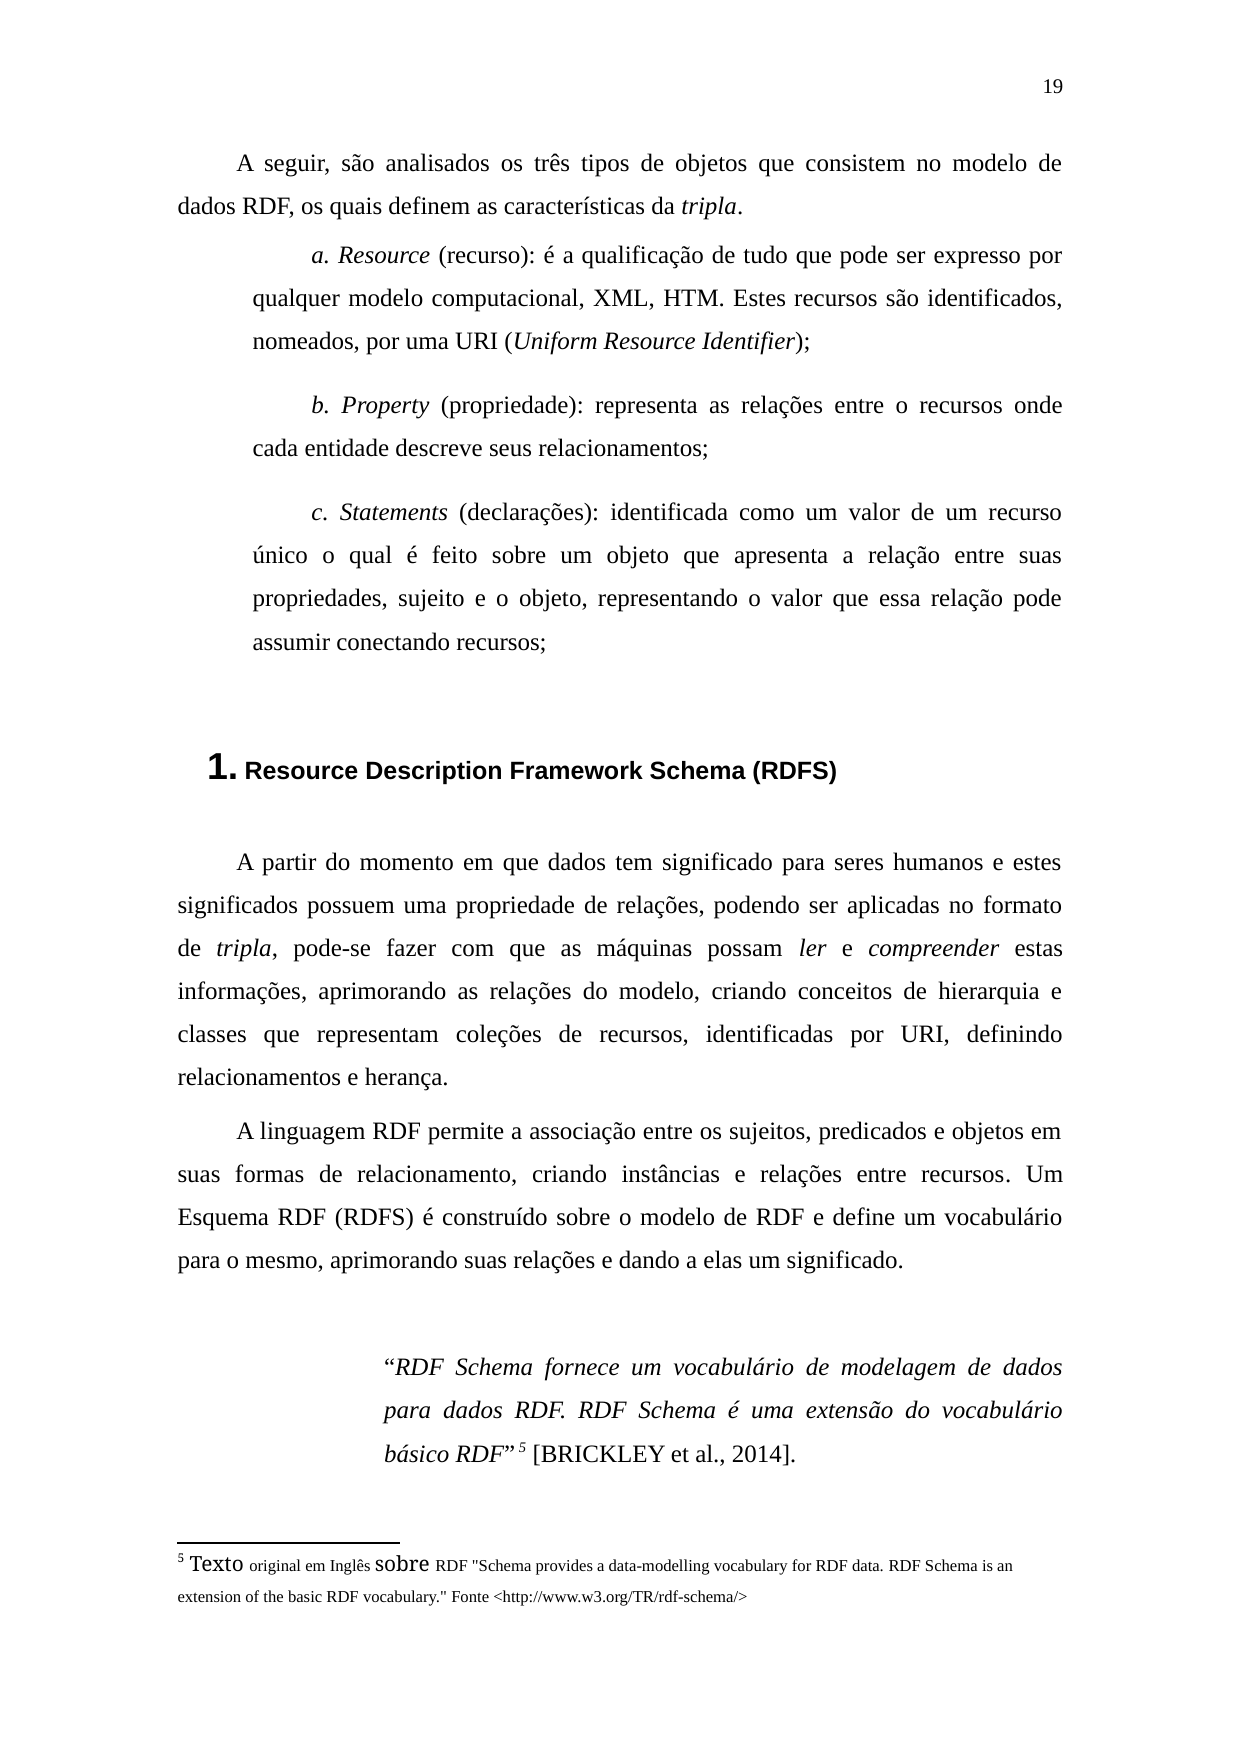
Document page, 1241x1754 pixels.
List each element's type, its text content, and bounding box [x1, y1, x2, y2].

subtitle Resource Description Framework Schema (RDFS) [207, 744, 1063, 787]
list c. Statements (declarações): identificada como um valor de um recurso único o qual é feito sobre um objeto que apresenta a relação entre suas propriedades, sujeito e o objeto, representando o valor que essa relação pode assumir conectando recursos; [252, 497, 1063, 655]
text “RDF Schema fornece um vocabulário de modelagem de dados para dados RDF. RDF Schema é uma extensão do vocabulário básico RDF” [BRICKLEY et al., 2014]. [384, 1352, 1063, 1467]
text A linguagem RDF permite a associação entre os sujeitos, predicados e objetos em suas formas de relacionamento, criando instâncias e relações entre recursos. Um Esquema RDF (RDFS) é construído sobre o modelo de RDF e define um vocabulário para o mesmo, aprimorando suas relações e dando a elas um significado. [177, 1116, 1063, 1274]
list A seguir, são analisados os três tipos de objetos que consistem no modelo de dados RDF, os quais definem as características da tripla. [177, 148, 1063, 219]
list a. Resource (recurso): é a qualificação de tudo que pode ser expresso por qualquer modelo computacional, XML, HTM. Estes recursos são identificados, nomeados, por uma URI (Uniform Resource Identifier); [252, 240, 1063, 355]
list b. Property (propriedade): representa as relações entre o recursos onde cada entidade descreve seus relacionamentos; [252, 390, 1063, 462]
text A partir do momento em que dados tem significado para seres humanos e estes significados possuem uma propriedade de relações, podendo ser aplicadas no formato de tripla, pode-se fazer com que as máquinas possam ler e compreender estas informações, aprimorando as relações do modelo, criando conceitos de hierarquia e classes que representam coleções de recursos, identificadas por URI, definindo relacionamentos e herança. [177, 847, 1063, 1091]
